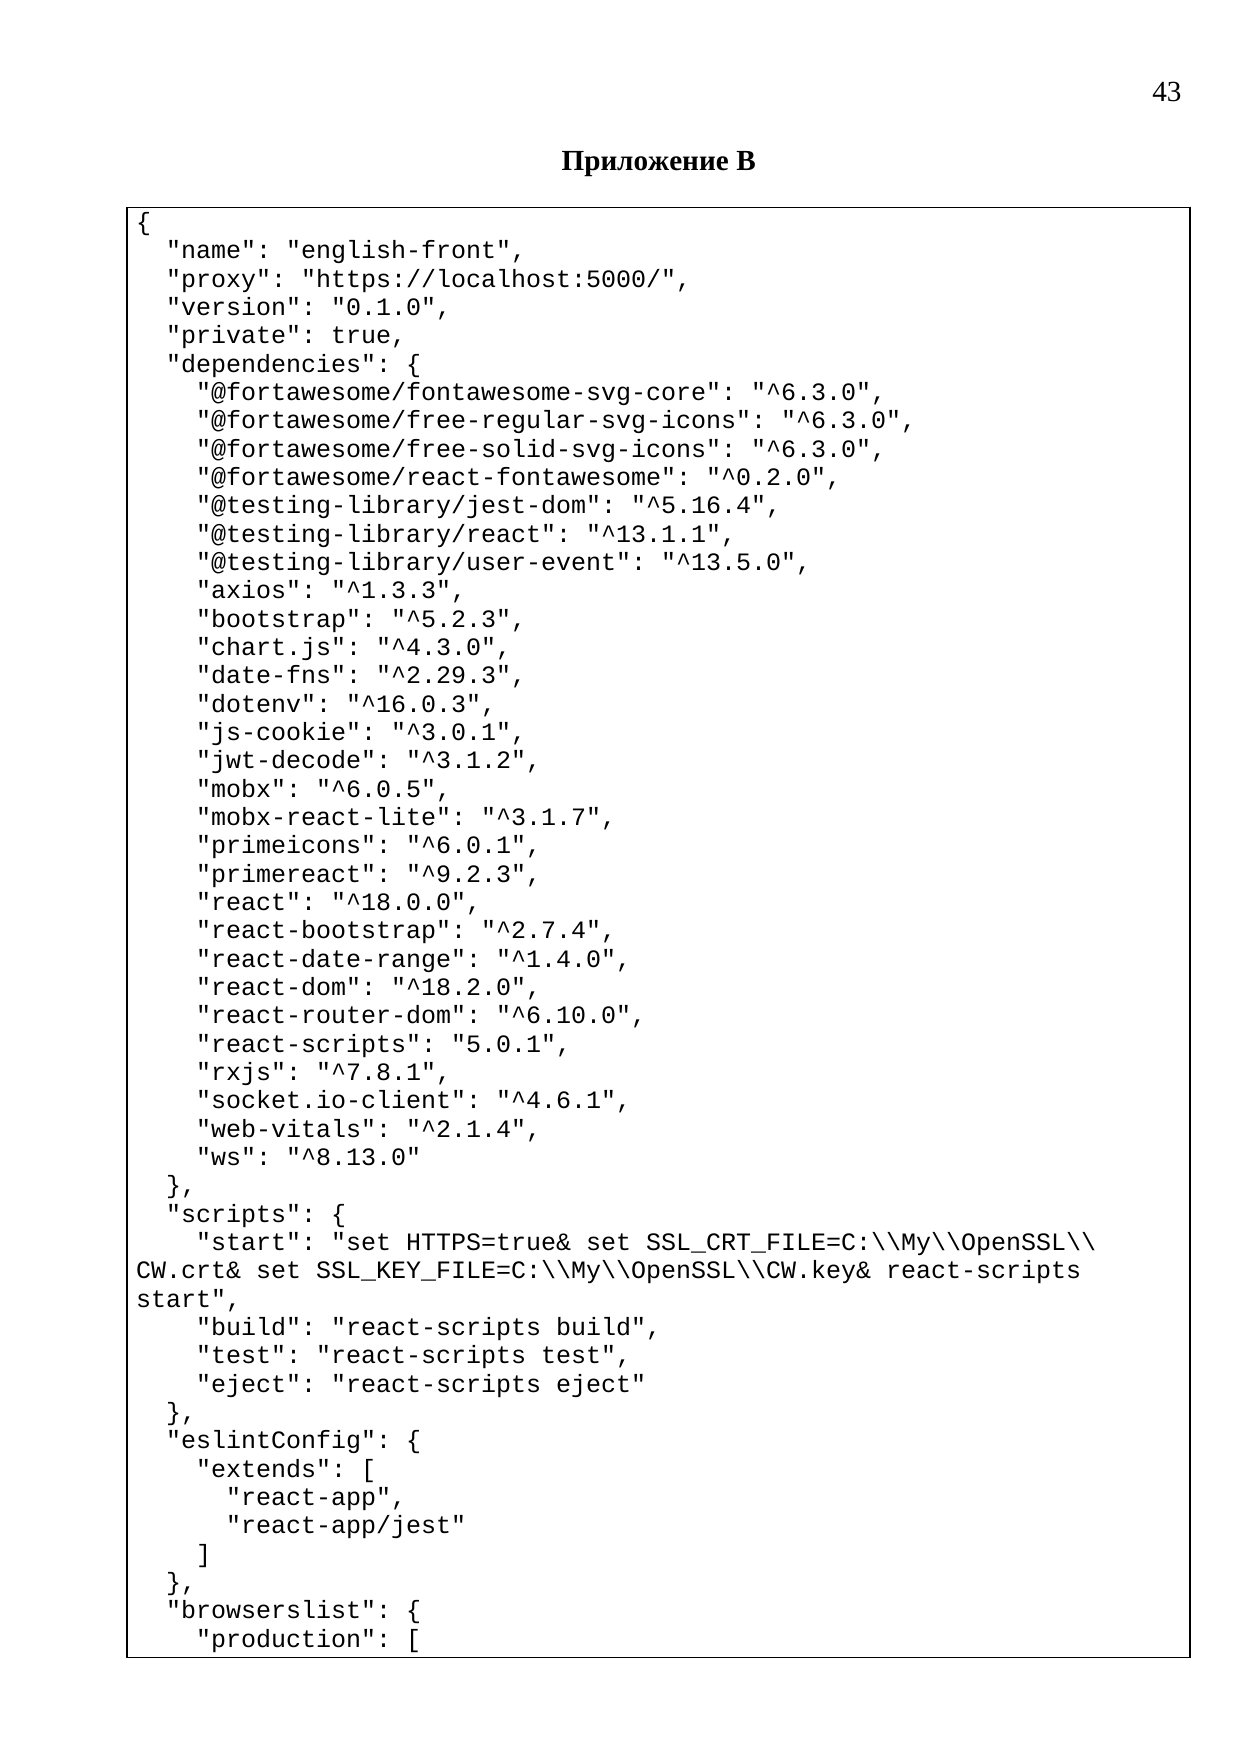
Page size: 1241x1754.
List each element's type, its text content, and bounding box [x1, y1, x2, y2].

text "production": [ [128, 1623, 1189, 1657]
text "js-cookie": "^3.0.1", [136, 720, 1181, 748]
text "chart.js": "^4.3.0", [136, 635, 1181, 663]
text }, [136, 1400, 1181, 1428]
text "axios": "^1.3.3", [136, 578, 1181, 606]
text "@testing-library/user-event": "^13.5.0", [136, 550, 1181, 578]
text "@fortawesome/react-fontawesome": "^0.2.0", [136, 465, 1181, 493]
text "@testing-library/react": "^13.1.1", [136, 521, 1181, 550]
text "eslintConfig": { [136, 1428, 1181, 1456]
text "start": "set HTTPS=true& set SSL_CRT_FILE=C:\\My\\OpenSSL\\CW.crt& set SSL_KEY_FILE=C:\\My\\OpenSSL\\CW.key& react-scripts start", [136, 1230, 1181, 1315]
text "build": "react-scripts build", [136, 1315, 1181, 1343]
text "bootstrap": "^5.2.3", [136, 606, 1181, 635]
text "mobx-react-lite": "^3.1.7", [136, 805, 1181, 833]
text "react": "^18.0.0", [136, 890, 1181, 918]
text "mobx": "^6.0.5", [136, 776, 1181, 805]
text "socket.io-client": "^4.6.1", [136, 1088, 1181, 1116]
text "web-vitals": "^2.1.4", [136, 1116, 1181, 1145]
text "dotenv": "^16.0.3", [136, 691, 1181, 720]
subtitle Приложение В [136, 143, 1181, 177]
text "browserslist": { [136, 1598, 1181, 1623]
text "test": "react-scripts test", [136, 1343, 1181, 1371]
text { [128, 208, 1189, 238]
text "react-app/jest" [136, 1513, 1181, 1541]
text "date-fns": "^2.29.3", [136, 663, 1181, 691]
text "eject": "react-scripts eject" [136, 1371, 1181, 1400]
text "version": "0.1.0", [136, 295, 1181, 323]
text "rxjs": "^7.8.1", [136, 1060, 1181, 1088]
text "primereact": "^9.2.3", [136, 861, 1181, 890]
text "name": "english-front", [136, 238, 1181, 266]
text "proxy": "https://localhost:5000/", [136, 266, 1181, 295]
text "react-date-range": "^1.4.0", [136, 946, 1181, 975]
text }, [136, 1570, 1181, 1598]
text "@fortawesome/fontawesome-svg-core": "^6.3.0", [136, 380, 1181, 408]
text ] [136, 1541, 1181, 1570]
text "dependencies": { [136, 351, 1181, 380]
text "private": true, [136, 323, 1181, 351]
text "primeicons": "^6.0.1", [136, 833, 1181, 861]
text "react-bootstrap": "^2.7.4", [136, 918, 1181, 946]
text "@fortawesome/free-regular-svg-icons": "^6.3.0", [136, 408, 1181, 436]
text "react-router-dom": "^6.10.0", [136, 1003, 1181, 1031]
text "react-app", [136, 1485, 1181, 1513]
text "jwt-decode": "^3.1.2", [136, 748, 1181, 776]
text "react-scripts": "5.0.1", [136, 1031, 1181, 1060]
text "react-dom": "^18.2.0", [136, 975, 1181, 1003]
text "ws": "^8.13.0" [136, 1145, 1181, 1173]
text "scripts": { [136, 1201, 1181, 1230]
text "@testing-library/jest-dom": "^5.16.4", [136, 493, 1181, 521]
text "@fortawesome/free-solid-svg-icons": "^6.3.0", [136, 436, 1181, 465]
text }, [136, 1173, 1181, 1201]
text "extends": [ [136, 1456, 1181, 1485]
